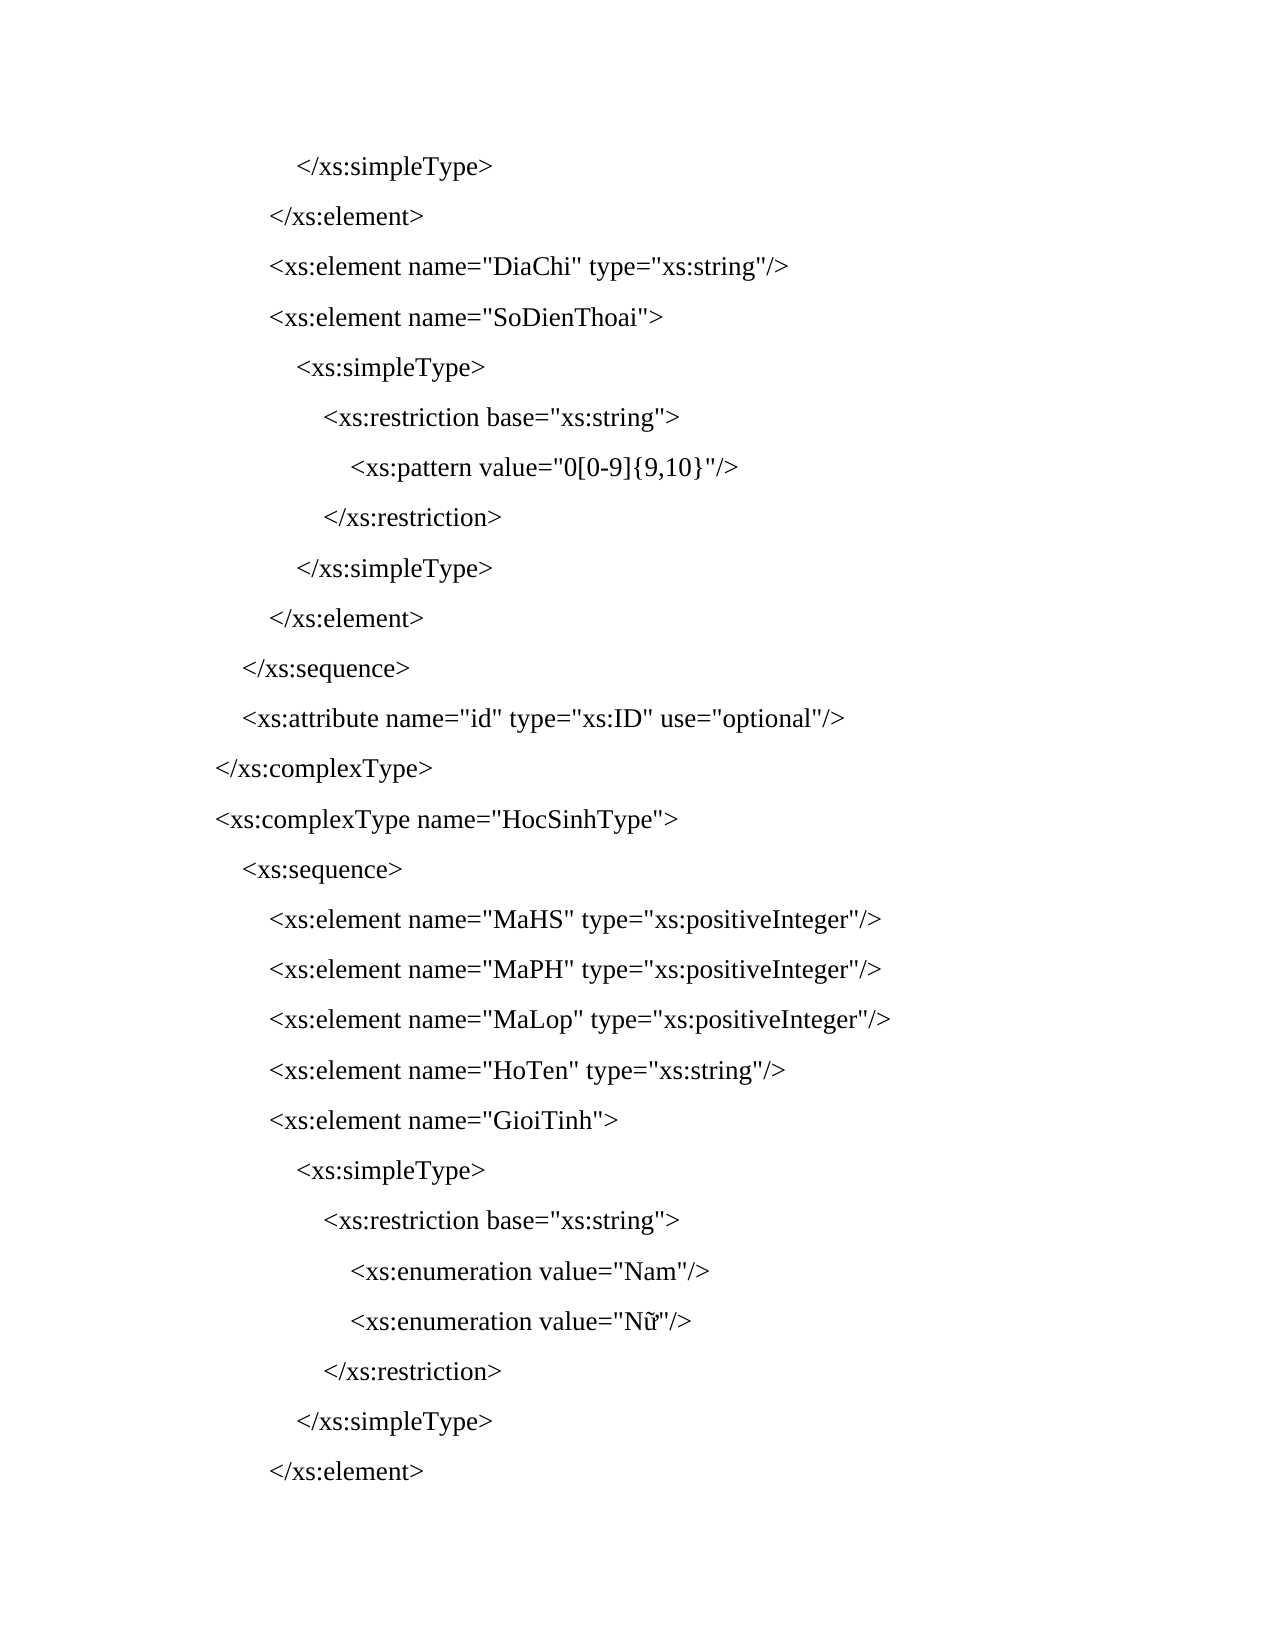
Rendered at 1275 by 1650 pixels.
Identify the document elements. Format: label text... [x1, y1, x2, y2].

text <xs:simpleType> [187, 351, 1125, 382]
text <xs:complexType name="HocSinhType"> [187, 803, 1125, 834]
text </xs:element> [187, 200, 1125, 231]
text <xs:pattern value="0[0-9]{9,10}"/> [187, 451, 1125, 482]
text <xs:element name="MaLop" type="xs:positiveInteger"/> [187, 1003, 1125, 1035]
text <xs:restriction base="xs:string"> [187, 401, 1125, 432]
text <xs:enumeration value="Nữ"/> [187, 1305, 1125, 1336]
text </xs:sequence> [187, 652, 1125, 683]
text </xs:complexType> [187, 752, 1125, 784]
text <xs:element name="MaPH" type="xs:positiveInteger"/> [187, 953, 1125, 984]
text <xs:element name="DiaChi" type="xs:string"/> [187, 250, 1125, 282]
text <xs:element name="GioiTinh"> [187, 1104, 1125, 1135]
text <xs:element name="HoTen" type="xs:string"/> [187, 1054, 1125, 1085]
text <xs:sequence> [187, 853, 1125, 884]
text <xs:attribute name="id" type="xs:ID" use="optional"/> [187, 702, 1125, 733]
text </xs:simpleType> [187, 552, 1125, 583]
text </xs:simpleType> [187, 1405, 1125, 1436]
text <xs:simpleType> [187, 1154, 1125, 1185]
text <xs:restriction base="xs:string"> [187, 1204, 1125, 1236]
text <xs:element name="SoDienThoai"> [187, 301, 1125, 332]
text <xs:element name="MaHS" type="xs:positiveInteger"/> [187, 903, 1125, 934]
text </xs:element> [187, 1455, 1125, 1487]
text </xs:restriction> [187, 501, 1125, 533]
text </xs:element> [187, 602, 1125, 633]
text </xs:simpleType> [187, 150, 1125, 181]
text <xs:enumeration value="Nam"/> [187, 1254, 1125, 1286]
text </xs:restriction> [187, 1355, 1125, 1386]
